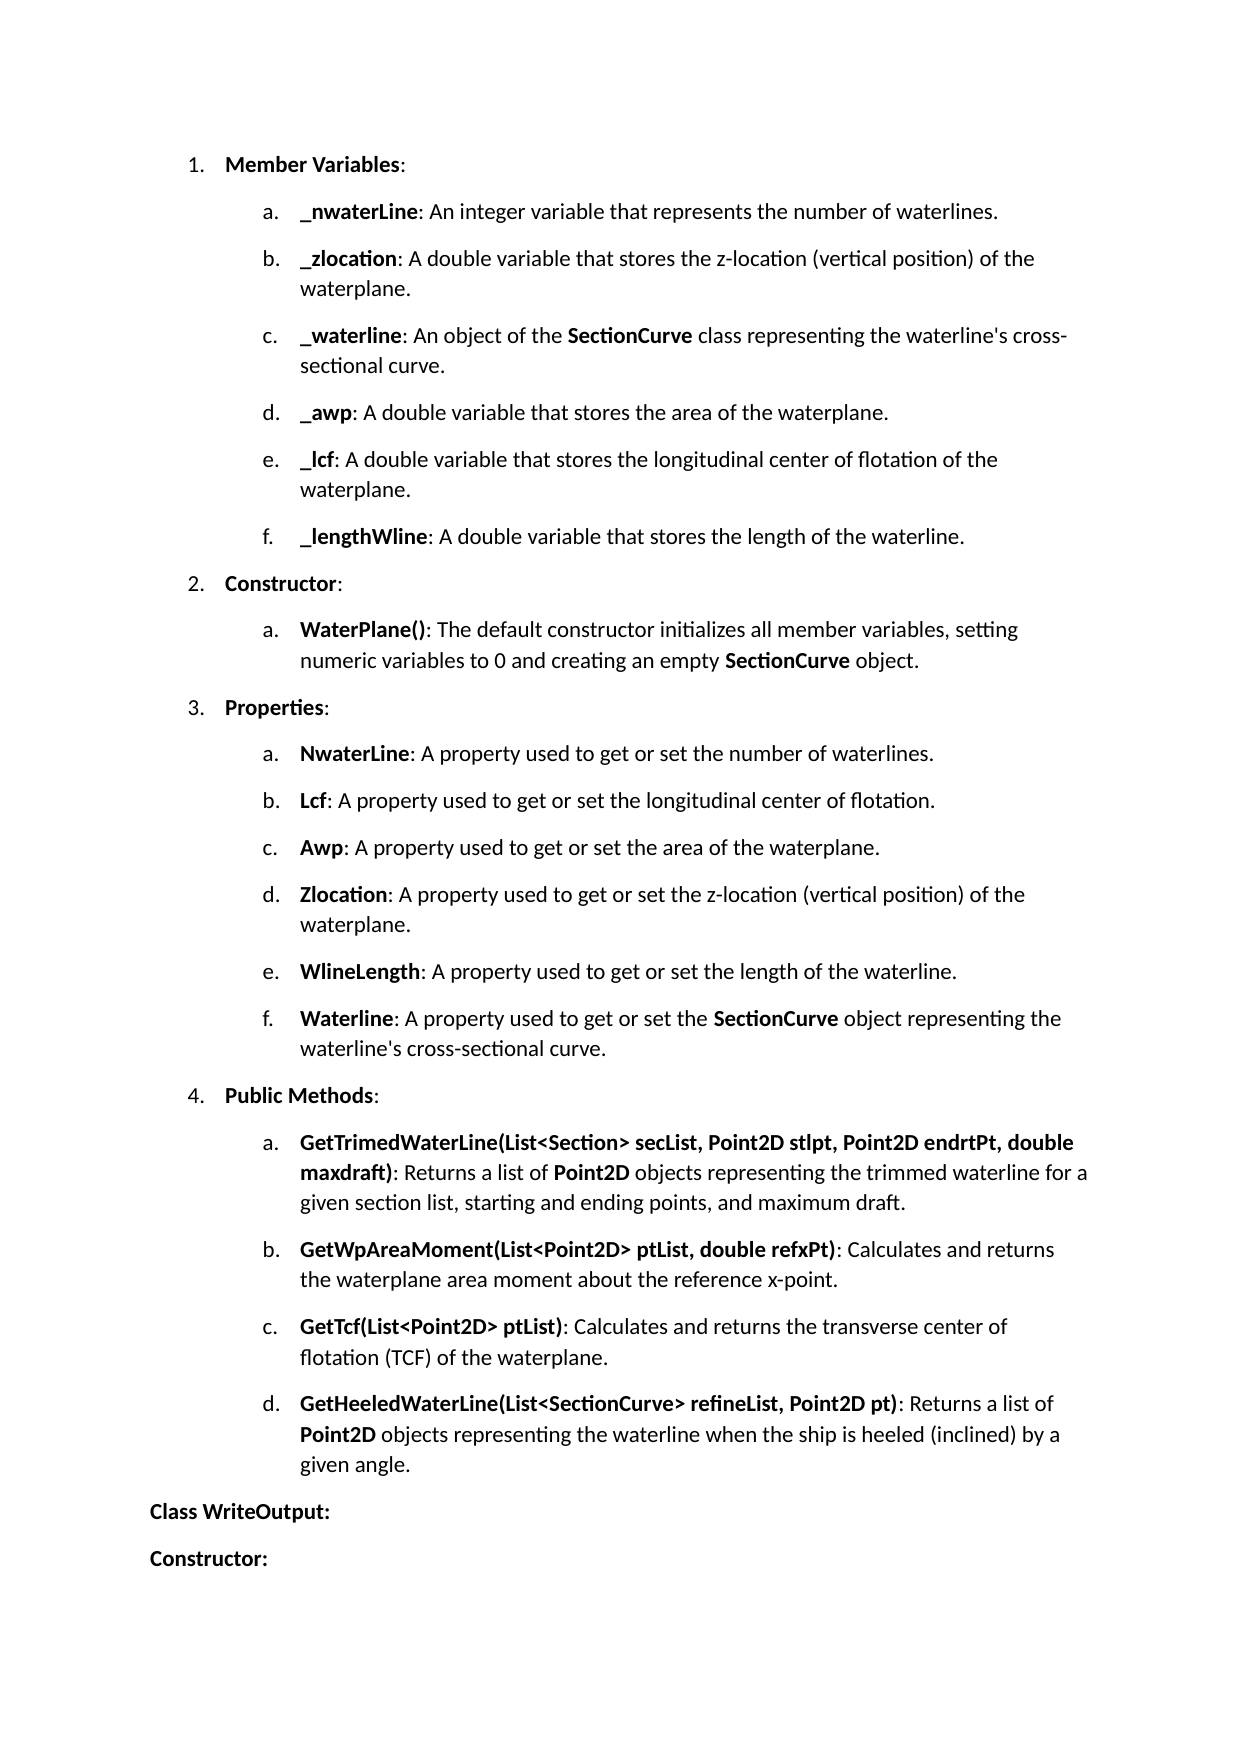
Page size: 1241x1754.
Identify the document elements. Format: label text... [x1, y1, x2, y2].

list Properties: [187, 693, 1090, 721]
list Zlocation: A property used to get or set the z-location (vertical position) of the waterplane. [262, 880, 1090, 938]
list GetTrimedWaterLine(List<Section> secList, Point2D stlpt, Point2D endrtPt, double maxdraft): Returns a list of Point2D objects representing the trimmed waterline for a given section list, starting and ending points, and maximum draft. [262, 1128, 1090, 1217]
list WlineLength: A property used to get or set the length of the waterline. [262, 957, 1090, 985]
list Member Variables: [187, 150, 1090, 178]
list GetTcf(List<Point2D> ptList): Calculates and returns the transverse center of flotation (TCF) of the waterplane. [262, 1312, 1090, 1371]
list _waterline: An object of the SectionCurve class representing the waterline's cross-sectional curve. [262, 321, 1090, 379]
text Class WriteOutput: [150, 1497, 1090, 1525]
list NwaterLine: A property used to get or set the number of waterlines. [262, 739, 1090, 768]
list Awp: A property used to get or set the area of the waterplane. [262, 833, 1090, 861]
list GetHeeledWaterLine(List<SectionCurve> refineList, Point2D pt): Returns a list of Point2D objects representing the waterline when the ship is heeled (inclined) by a given angle. [262, 1389, 1090, 1478]
list _zlocation: A double variable that stores the z-location (vertical position) of the waterplane. [262, 244, 1090, 302]
list Public Methods: [187, 1081, 1090, 1109]
list Lcf: A property used to get or set the longitudinal center of flotation. [262, 786, 1090, 814]
list _lengthWline: A double variable that stores the length of the waterline. [262, 522, 1090, 550]
list Constructor: [187, 569, 1090, 597]
list _nwaterLine: An integer variable that represents the number of waterlines. [262, 197, 1090, 225]
list GetWpAreaMoment(List<Point2D> ptList, double refxPt): Calculates and returns the waterplane area moment about the reference x-point. [262, 1235, 1090, 1294]
list _lcf: A double variable that stores the longitudinal center of flotation of the waterplane. [262, 445, 1090, 503]
list Waterline: A property used to get or set the SectionCurve object representing the waterline's cross-sectional curve. [262, 1004, 1090, 1062]
list WaterPlane(): The default constructor initializes all member variables, setting numeric variables to 0 and creating an empty SectionCurve object. [262, 616, 1090, 674]
list _awp: A double variable that stores the area of the waterplane. [262, 398, 1090, 426]
text Constructor: [150, 1544, 1090, 1572]
